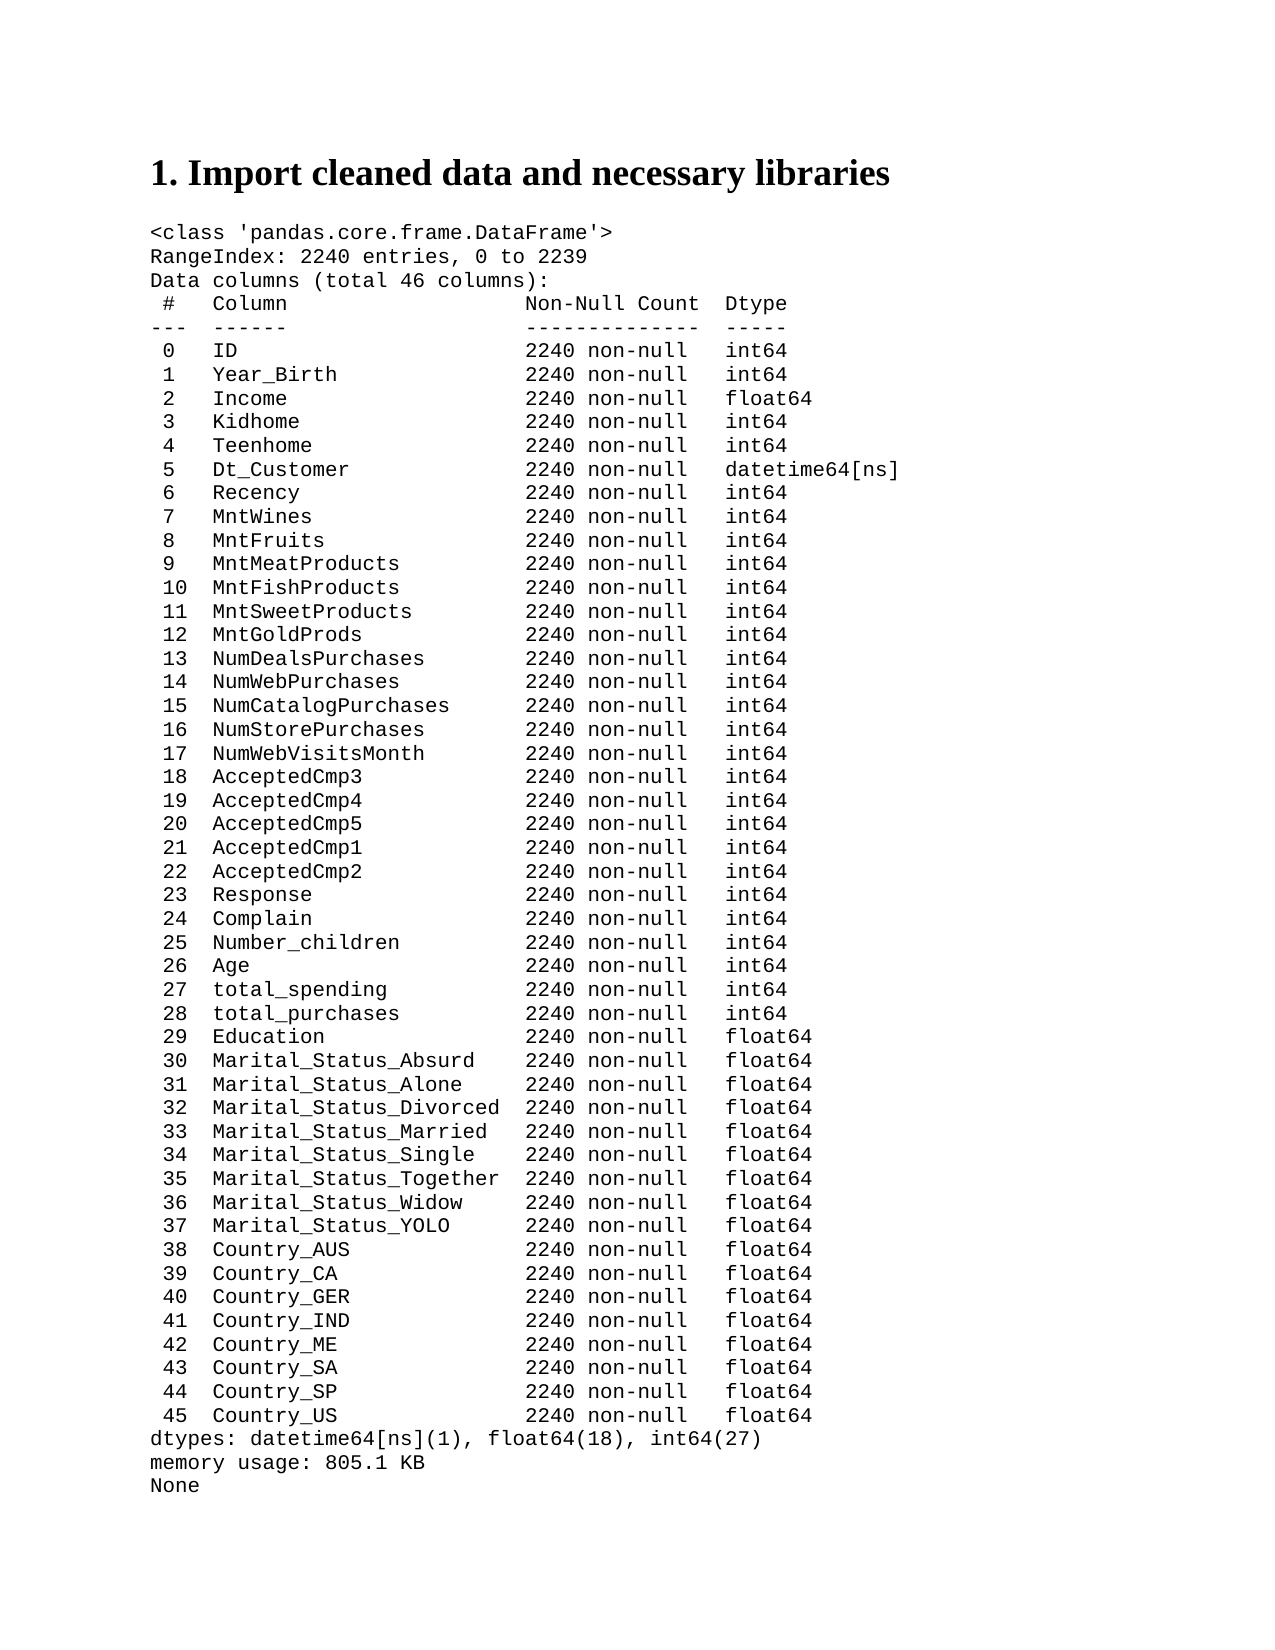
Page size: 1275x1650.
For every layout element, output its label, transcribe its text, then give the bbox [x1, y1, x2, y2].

text 8 MntFruits 2240 non-null int64 [150, 530, 1125, 553]
text 17 NumWebVisitsMonth 2240 non-null int64 [150, 742, 1125, 766]
text 30 Marital_Status_Absurd 2240 non-null float64 [150, 1050, 1125, 1073]
text 2 Income 2240 non-null float64 [150, 388, 1125, 411]
text 25 Number_children 2240 non-null int64 [150, 932, 1125, 955]
text 44 Country_SP 2240 non-null float64 [150, 1381, 1125, 1404]
text Data columns (total 46 columns): [150, 269, 1125, 293]
text 4 Teenhome 2240 non-null int64 [150, 435, 1125, 459]
text 1. Import cleaned data and necessary libraries [150, 150, 1125, 193]
text 19 AcceptedCmp4 2240 non-null int64 [150, 790, 1125, 813]
text 31 Marital_Status_Alone 2240 non-null float64 [150, 1073, 1125, 1097]
text 6 Recency 2240 non-null int64 [150, 482, 1125, 506]
text None [150, 1476, 1125, 1499]
text 34 Marital_Status_Single 2240 non-null float64 [150, 1144, 1125, 1168]
text 35 Marital_Status_Together 2240 non-null float64 [150, 1168, 1125, 1192]
text 23 Response 2240 non-null int64 [150, 884, 1125, 908]
text <class 'pandas.core.frame.DataFrame'> [150, 222, 1125, 246]
text 3 Kidhome 2240 non-null int64 [150, 411, 1125, 435]
text 38 Country_AUS 2240 non-null float64 [150, 1239, 1125, 1263]
text 12 MntGoldProds 2240 non-null int64 [150, 624, 1125, 648]
text 11 MntSweetProducts 2240 non-null int64 [150, 601, 1125, 624]
text 1 Year_Birth 2240 non-null int64 [150, 364, 1125, 388]
text 26 Age 2240 non-null int64 [150, 955, 1125, 979]
text 32 Marital_Status_Divorced 2240 non-null float64 [150, 1097, 1125, 1121]
text 36 Marital_Status_Widow 2240 non-null float64 [150, 1192, 1125, 1215]
text 37 Marital_Status_YOLO 2240 non-null float64 [150, 1215, 1125, 1239]
text 27 total_spending 2240 non-null int64 [150, 979, 1125, 1003]
text # Column Non-Null Count Dtype [150, 293, 1125, 317]
text 24 Complain 2240 non-null int64 [150, 908, 1125, 932]
text 39 Country_CA 2240 non-null float64 [150, 1263, 1125, 1286]
text 33 Marital_Status_Married 2240 non-null float64 [150, 1121, 1125, 1144]
text 14 NumWebPurchases 2240 non-null int64 [150, 672, 1125, 695]
text 15 NumCatalogPurchases 2240 non-null int64 [150, 695, 1125, 719]
text RangeIndex: 2240 entries, 0 to 2239 [150, 246, 1125, 269]
text 42 Country_ME 2240 non-null float64 [150, 1334, 1125, 1357]
text 18 AcceptedCmp3 2240 non-null int64 [150, 766, 1125, 790]
text 45 Country_US 2240 non-null float64 [150, 1404, 1125, 1428]
text --- ------ -------------- ----- [150, 317, 1125, 341]
text 22 AcceptedCmp2 2240 non-null int64 [150, 861, 1125, 884]
text 10 MntFishProducts 2240 non-null int64 [150, 577, 1125, 601]
text 9 MntMeatProducts 2240 non-null int64 [150, 553, 1125, 577]
text 20 AcceptedCmp5 2240 non-null int64 [150, 813, 1125, 837]
text memory usage: 805.1 KB [150, 1452, 1125, 1476]
text dtypes: datetime64[ns](1), float64(18), int64(27) [150, 1428, 1125, 1452]
text 41 Country_IND 2240 non-null float64 [150, 1310, 1125, 1334]
text 13 NumDealsPurchases 2240 non-null int64 [150, 648, 1125, 672]
text 7 MntWines 2240 non-null int64 [150, 506, 1125, 530]
text 40 Country_GER 2240 non-null float64 [150, 1286, 1125, 1310]
text 16 NumStorePurchases 2240 non-null int64 [150, 719, 1125, 742]
text 21 AcceptedCmp1 2240 non-null int64 [150, 837, 1125, 861]
text 5 Dt_Customer 2240 non-null datetime64[ns] [150, 459, 1125, 482]
text 29 Education 2240 non-null float64 [150, 1026, 1125, 1050]
text 0 ID 2240 non-null int64 [150, 341, 1125, 364]
text 43 Country_SA 2240 non-null float64 [150, 1357, 1125, 1381]
text 28 total_purchases 2240 non-null int64 [150, 1003, 1125, 1026]
